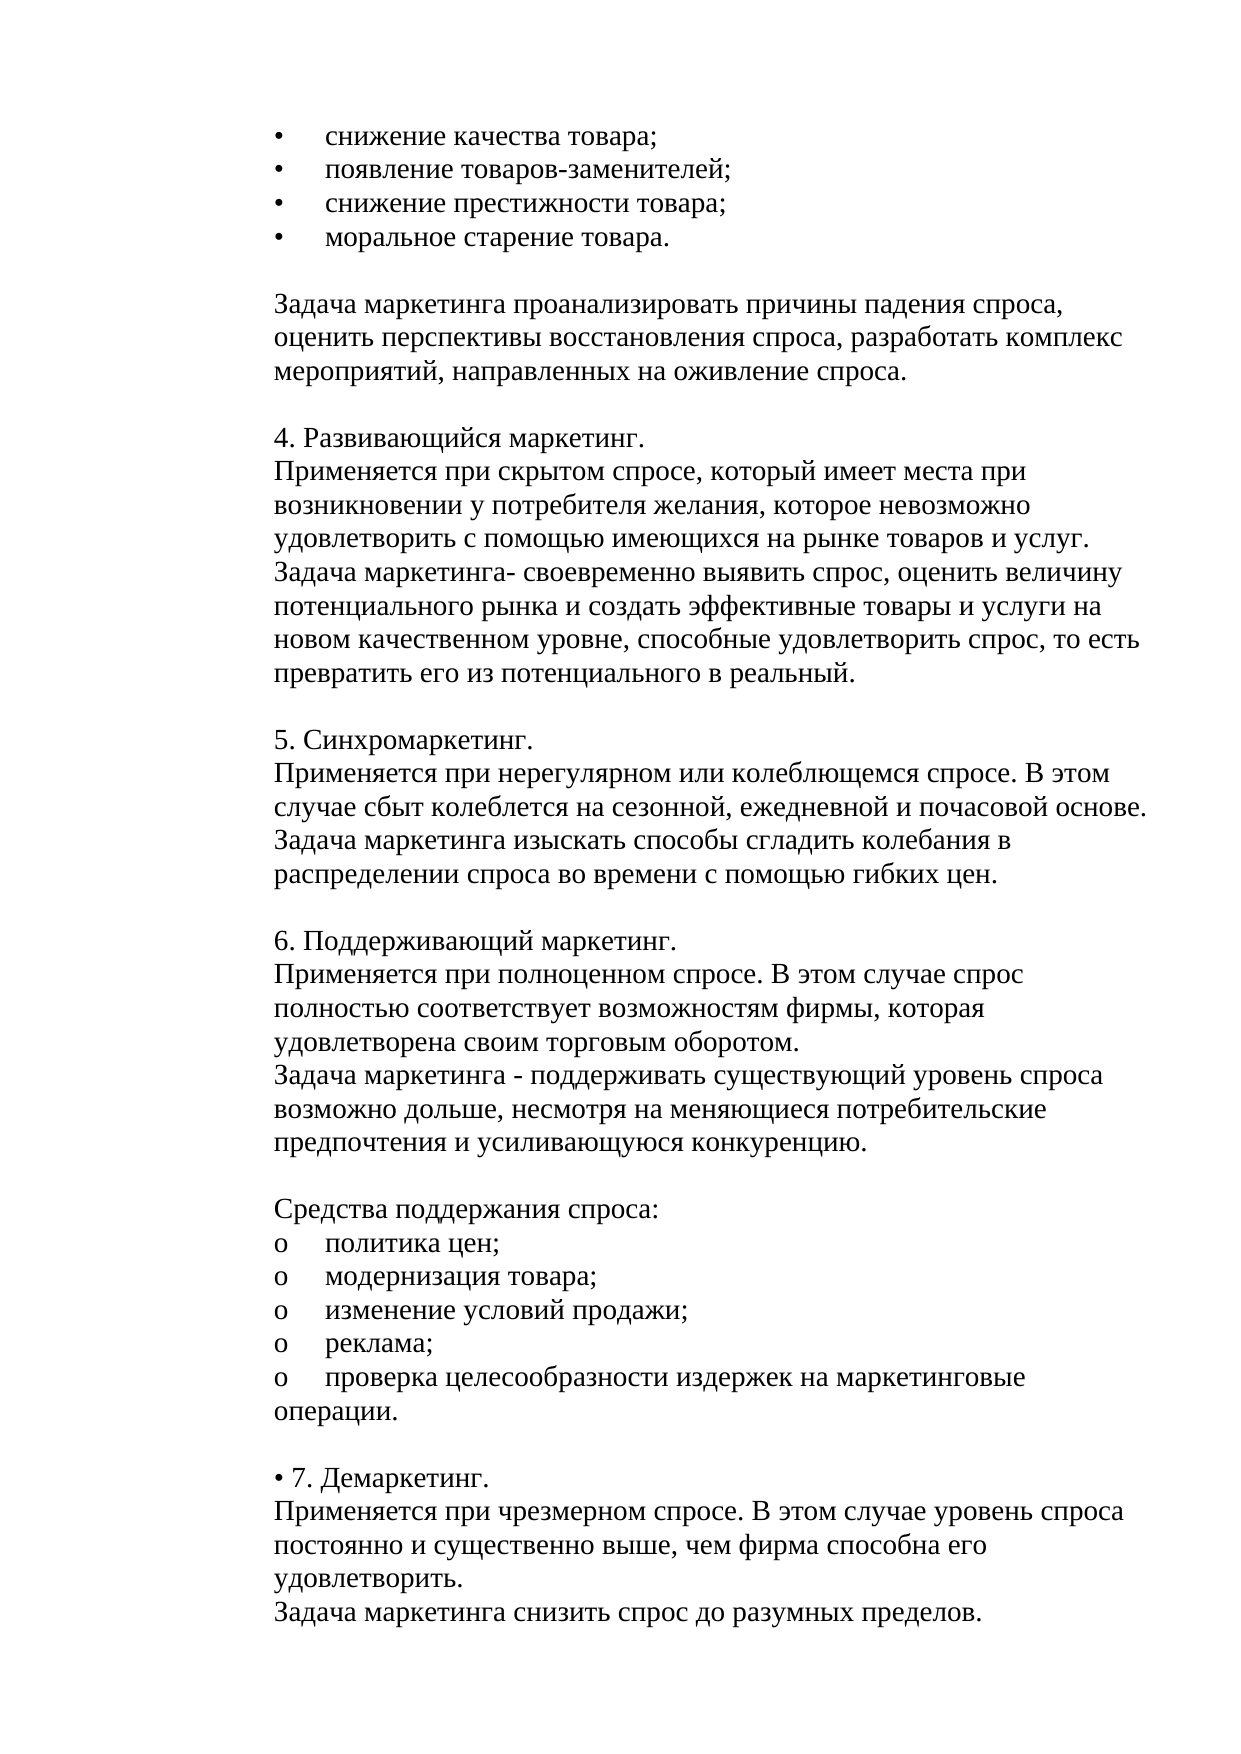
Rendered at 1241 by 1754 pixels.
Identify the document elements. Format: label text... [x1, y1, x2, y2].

text • снижение престижности товара; [274, 185, 1152, 219]
text • появление товаров-заменителей; [274, 152, 1152, 185]
text 4. Развивающийся маркетинг. [274, 420, 1152, 453]
text o изменение условий продажи; [274, 1292, 1152, 1326]
text • моральное старение товара. [274, 219, 1152, 252]
text Задача маркетинга изыскать способы сгладить колебания в распределении спроса во времени с помощью гибких цен. [274, 822, 1152, 889]
text o политика цен; [274, 1225, 1152, 1258]
text 6. Поддерживающий маркетинг. [274, 923, 1152, 957]
text Применяется при полноценном спросе. В этом случае спрос полностью соответствует возможностям фирмы, которая удовлетворена своим торговым оборотом. [274, 957, 1152, 1057]
text • снижение качества товара; [274, 118, 1152, 152]
text Средства поддержания спроса: [274, 1191, 1152, 1225]
text o реклама; [274, 1326, 1152, 1359]
text Задача маркетинга - поддерживать существующий уровень спроса возможно дольше, несмотря на меняющиеся потребительские предпочтения и усиливающуюся конкуренцию. [274, 1057, 1152, 1158]
text • 7. Демаркетинг. [274, 1460, 1152, 1493]
text Применяется при нерегулярном или колеблющемся спросе. В этом случае сбыт колеблется на сезонной, ежедневной и почасовой основе. [274, 755, 1152, 822]
text Задача маркетинга- своевременно выявить спрос, оценить величину потенциального рынка и создать эффективные товары и услуги на новом качественном уровне, способные удовлетворить спрос, то есть превратить его из потенциального в реальный. [274, 554, 1152, 688]
text Задача маркетинга снизить спрос до разумных пределов. [274, 1594, 1152, 1627]
text Применяется при чрезмерном спросе. В этом случае уровень спроса постоянно и существенно выше, чем фирма способна его удовлетворить. [274, 1493, 1152, 1594]
text Задача маркетинга проанализировать причины падения спроса, оценить перспективы восстановления спроса, разработать комплекс мероприятий, направленных на оживление спроса. [274, 286, 1152, 386]
text o модернизация товара; [274, 1258, 1152, 1292]
text 5. Синхромаркетинг. [274, 722, 1152, 755]
text Применяется при скрытом спросе, который имеет места при возникновении у потребителя желания, которое невозможно удовлетворить с помощью имеющихся на рынке товаров и услуг. [274, 453, 1152, 554]
text o проверка целесообразности издержек на маркетинговые операции. [274, 1359, 1152, 1426]
